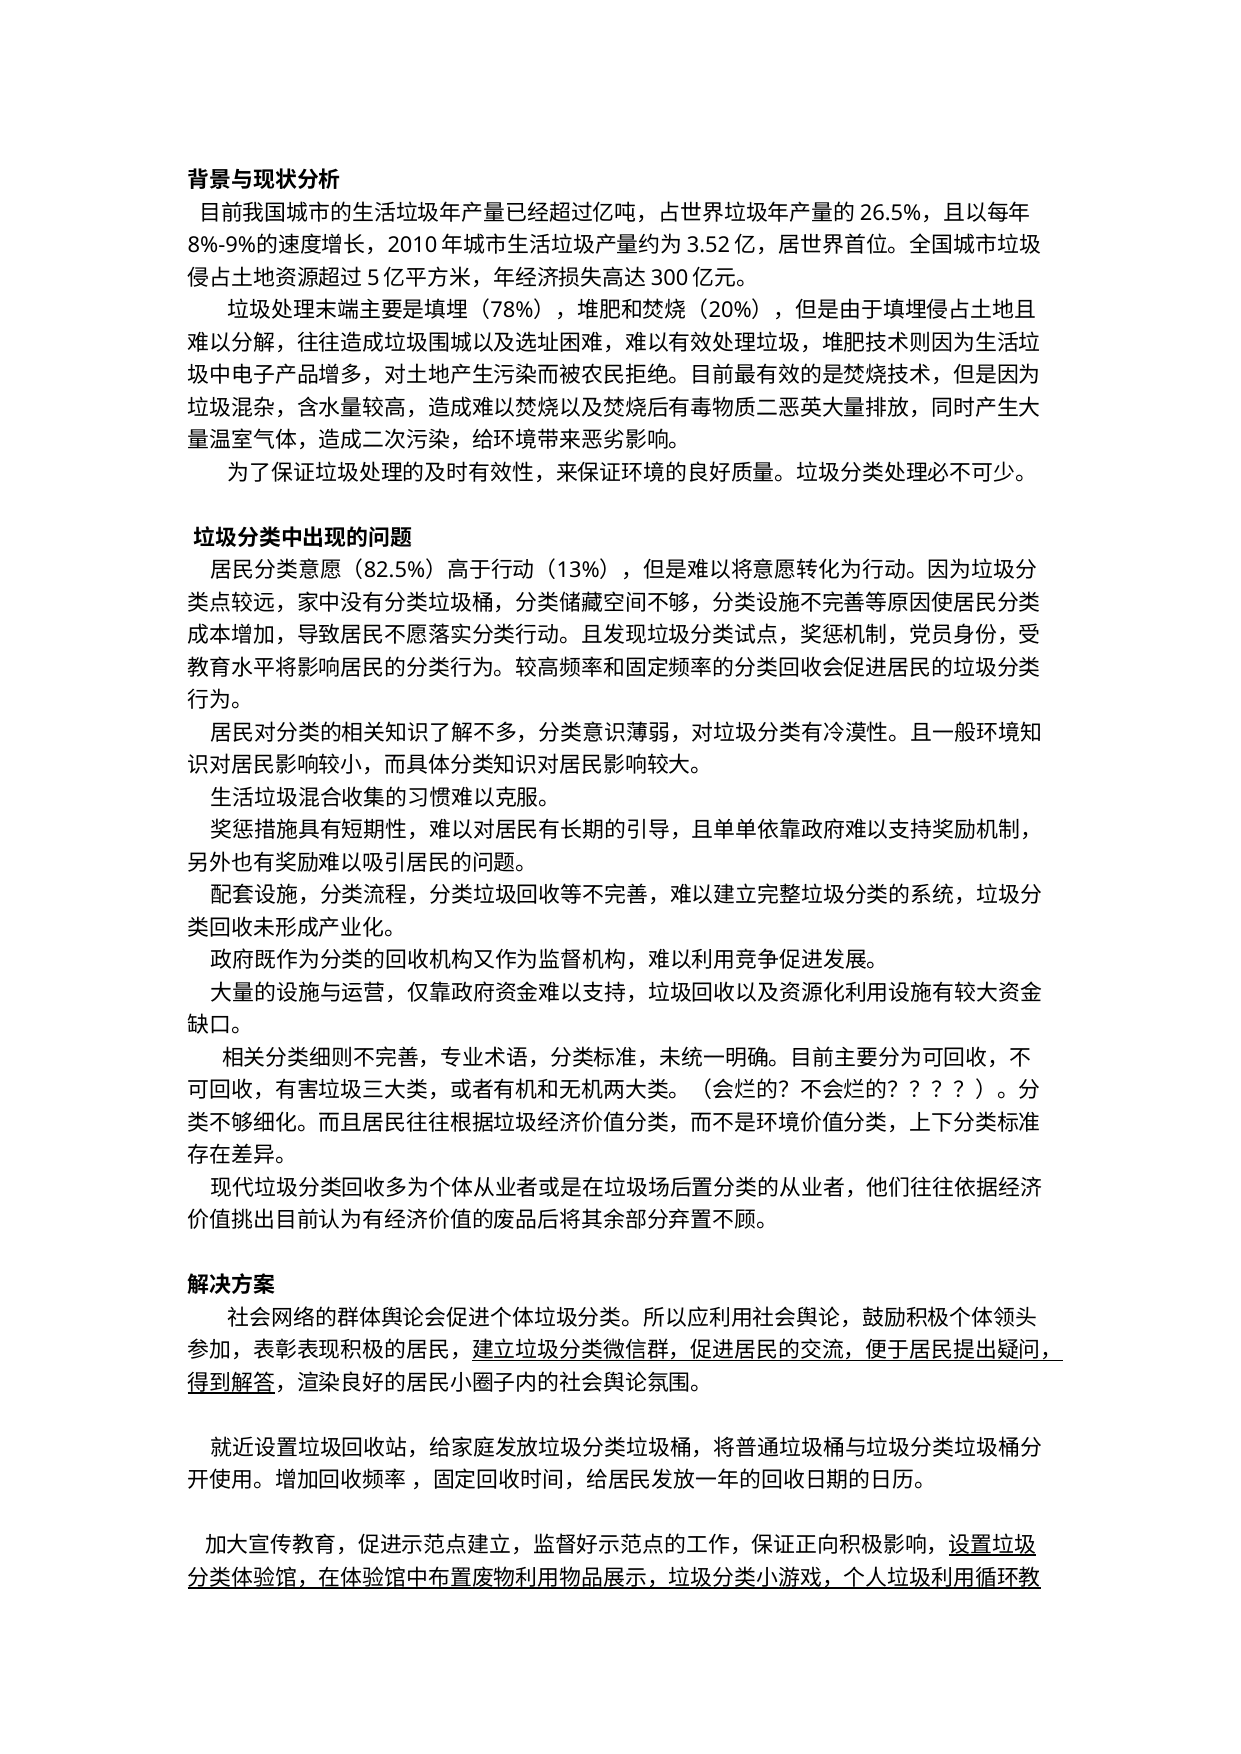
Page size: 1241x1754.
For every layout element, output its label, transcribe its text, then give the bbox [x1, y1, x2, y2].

text 垃圾分类中出现的问题 [187, 519, 1053, 552]
text 奖惩措施具有短期性，难以对居民有长期的引导，且单单依靠政府难以支持奖励机制，另外也有奖励难以吸引居民的问题。 [187, 812, 1053, 877]
text 大量的设施与运营，仅靠政府资金难以支持，垃圾回收以及资源化利用设施有较大资金缺口。 [187, 974, 1053, 1039]
text 居民分类意愿（82.5%）高于行动（13%），但是难以将意愿转化为行动。因为垃圾分类点较远，家中没有分类垃圾桶，分类储藏空间不够，分类设施不完善等原因使居民分类成本增加，导致居民不愿落实分类行动。且发现垃圾分类试点，奖惩机制，党员身份，受教育水平将影响居民的分类行为。较高频率和固定频率的分类回收会促进居民的垃圾分类行为。 [187, 552, 1053, 714]
text 解决方案 [187, 1267, 1053, 1299]
text 配套设施，分类流程，分类垃圾回收等不完善，难以建立完整垃圾分类的系统，垃圾分类回收未形成产业化。 [187, 877, 1053, 942]
text 背景与现状分析 [187, 162, 1053, 194]
text 社会网络的群体舆论会促进个体垃圾分类。所以应利用社会舆论，鼓励积极个体领头参加，表彰表现积极的居民，建立垃圾分类微信群，促进居民的交流，便于居民提出疑问，得到解答，渲染良好的居民小圈子内的社会舆论氛围。 [187, 1299, 1053, 1397]
text 生活垃圾混合收集的习惯难以克服。 [187, 779, 1053, 812]
text 为了保证垃圾处理的及时有效性，来保证环境的良好质量。垃圾分类处理必不可少。 [187, 454, 1053, 487]
text 目前我国城市的生活垃圾年产量已经超过亿吨，占世界垃圾年产量的26.5%，且以每年8%-9%的速度增长，2010年城市生活垃圾产量约为3.52亿，居世界首位。全国城市垃圾侵占土地资源超过5亿平方米，年经济损失高达300亿元。 [187, 194, 1053, 292]
text 垃圾处理末端主要是填埋（78%），堆肥和焚烧（20%），但是由于填埋侵占土地且难以分解，往往造成垃圾围城以及选址困难，难以有效处理垃圾，堆肥技术则因为生活垃圾中电子产品增多，对土地产生污染而被农民拒绝。目前最有效的是焚烧技术，但是因为垃圾混杂，含水量较高，造成难以焚烧以及焚烧后有毒物质二恶英大量排放，同时产生大量温室气体，造成二次污染，给环境带来恶劣影响。 [187, 292, 1053, 454]
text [187, 1527, 1053, 1592]
text 相关分类细则不完善，专业术语，分类标准，未统一明确。目前主要分为可回收，不可回收，有害垃圾三大类，或者有机和无机两大类。（会烂的？不会烂的？？？？）。分类不够细化。而且居民往往根据垃圾经济价值分类，而不是环境价值分类，上下分类标准存在差异。 [187, 1039, 1053, 1169]
text 现代垃圾分类回收多为个体从业者或是在垃圾场后置分类的从业者，他们往往依据经济价值挑出目前认为有经济价值的废品后将其余部分弃置不顾。 [187, 1169, 1053, 1234]
text 政府既作为分类的回收机构又作为监督机构，难以利用竞争促进发展。 [187, 942, 1053, 974]
text 就近设置垃圾回收站，给家庭发放垃圾分类垃圾桶，将普通垃圾桶与垃圾分类垃圾桶分开使用。增加回收频率 ，固定回收时间，给居民发放一年的回收日期的日历。 [187, 1429, 1053, 1494]
text 居民对分类的相关知识了解不多，分类意识薄弱，对垃圾分类有冷漠性。且一般环境知识对居民影响较小，而具体分类知识对居民影响较大。 [187, 714, 1053, 779]
